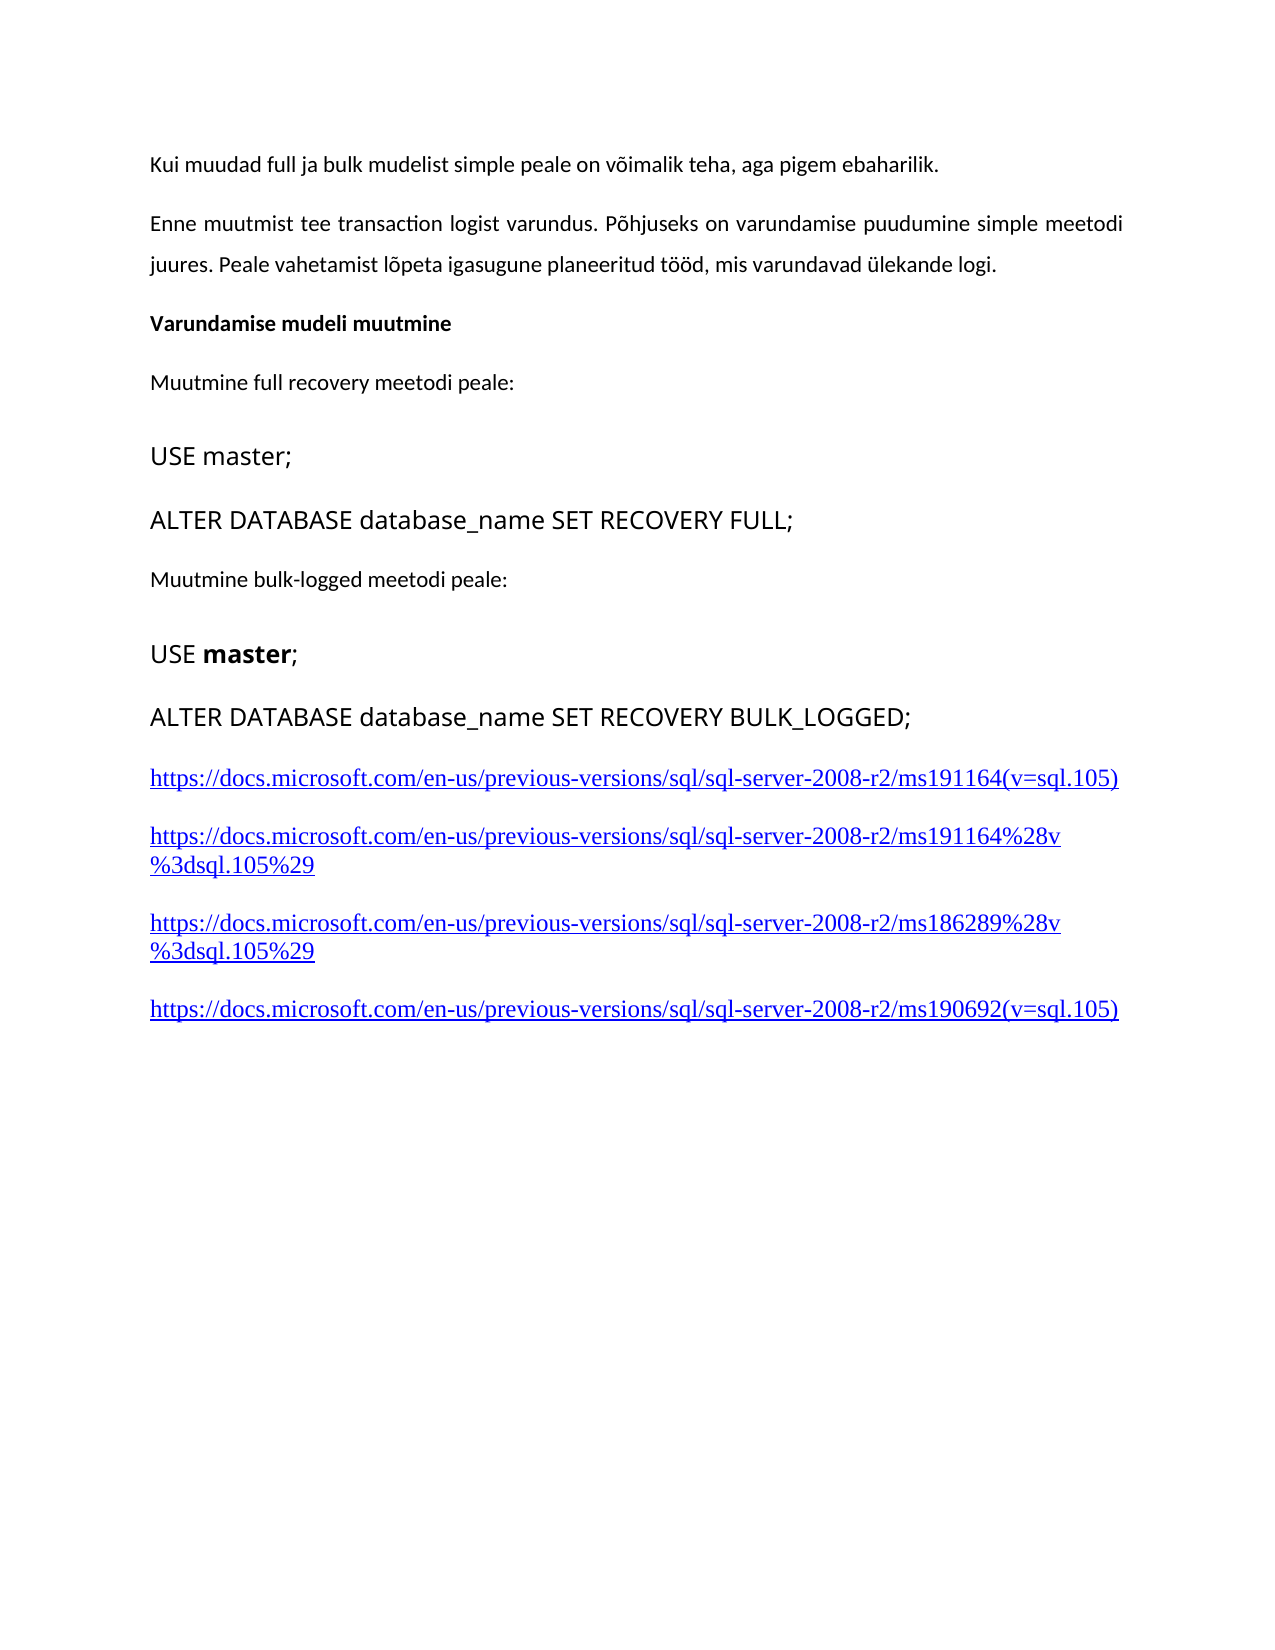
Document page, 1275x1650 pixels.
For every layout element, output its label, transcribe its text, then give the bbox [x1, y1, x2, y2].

text ALTER DATABASE database_name SET RECOVERY FULL; [150, 502, 1125, 536]
text Varundamise mudeli muutmine [150, 309, 1125, 337]
text https://docs.microsoft.com/en-us/previous-versions/sql/sql-server-2008-r2/ms191164%28v%3dsql.105%29 [150, 821, 1125, 878]
text Enne muutmist tee transaction logist varundus. Põhjuseks on varundamise puudumine simple meetodi juures. Peale vahetamist lõpeta igasugune planeeritud tööd, mis varundavad ülekande logi. [150, 209, 1125, 279]
text Kui muudad full ja bulk mudelist simple peale on võimalik teha, aga pigem ebaharilik. [150, 150, 1125, 178]
text Muutmine bulk-logged meetodi peale: [150, 566, 1125, 593]
text https://docs.microsoft.com/en-us/previous-versions/sql/sql-server-2008-r2/ms186289%28v%3dsql.105%29 [150, 908, 1125, 965]
text USE master; [150, 439, 1125, 473]
text ALTER DATABASE database_name SET RECOVERY BULK_LOGGED; [150, 700, 1125, 734]
text https://docs.microsoft.com/en-us/previous-versions/sql/sql-server-2008-r2/ms190692(v=sql.105) [150, 994, 1125, 1023]
text https://docs.microsoft.com/en-us/previous-versions/sql/sql-server-2008-r2/ms191164(v=sql.105) [150, 763, 1125, 792]
text USE master; [150, 637, 1125, 671]
text Muutmine full recovery meetodi peale: [150, 368, 1125, 396]
